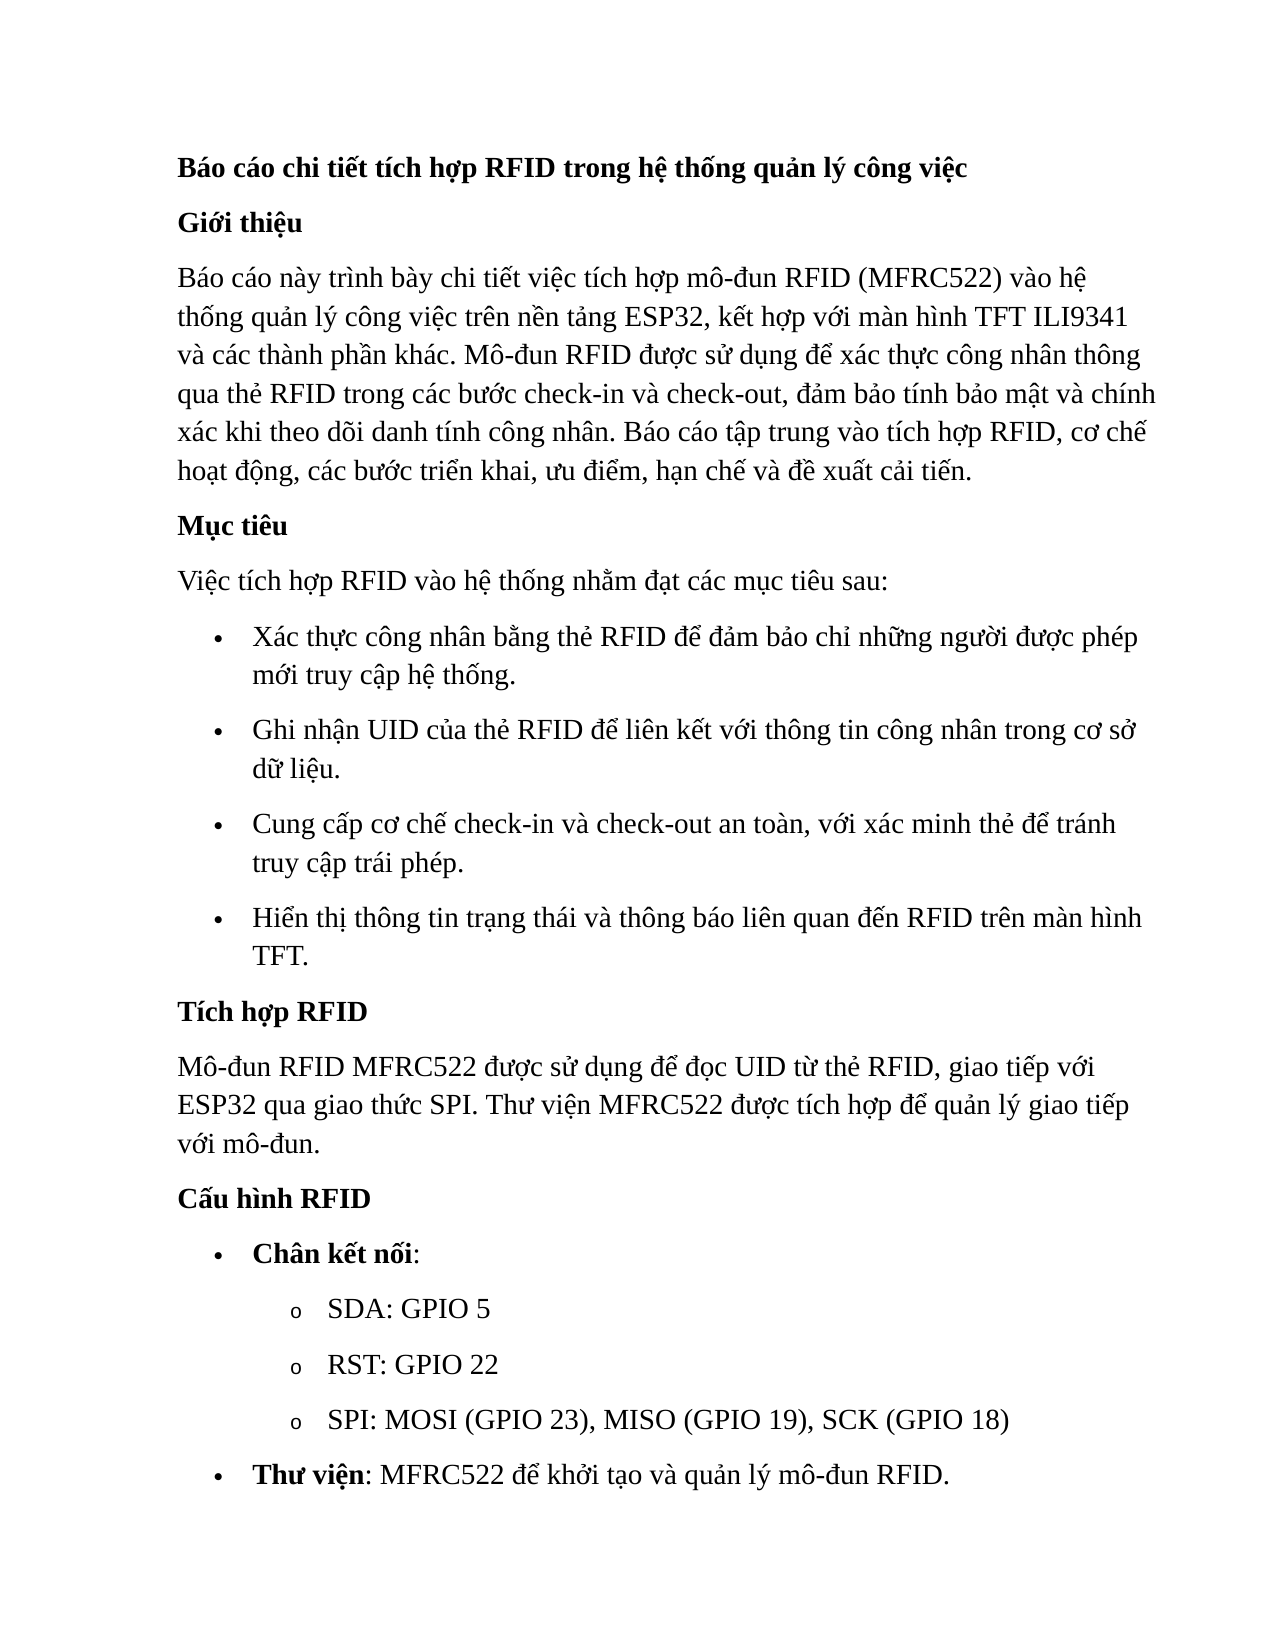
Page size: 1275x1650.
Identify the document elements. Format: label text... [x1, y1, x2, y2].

list SPI: MOSI (GPIO 23), MISO (GPIO 19), SCK (GPIO 18) [289, 1402, 1156, 1436]
text Việc tích hợp RFID vào hệ thống nhằm đạt các mục tiêu sau: [177, 563, 1156, 597]
text Giới thiệu [177, 205, 1156, 239]
text Mô-đun RFID MFRC522 được sử dụng để đọc UID từ thẻ RFID, giao tiếp với ESP32 qua giao thức SPI. Thư viện MFRC522 được tích hợp để quản lý giao tiếp với mô-đun. [177, 1049, 1156, 1159]
list Xác thực công nhân bằng thẻ RFID để đảm bảo chỉ những người được phép mới truy cập hệ thống. [214, 619, 1156, 691]
text Báo cáo này trình bày chi tiết việc tích hợp mô-đun RFID (MFRC522) vào hệ thống quản lý công việc trên nền tảng ESP32, kết hợp với màn hình TFT ILI9341 và các thành phần khác. Mô-đun RFID được sử dụng để xác thực công nhân thông qua thẻ RFID trong các bước check-in và check-out, đảm bảo tính bảo mật và chính xác khi theo dõi danh tính công nhân. Báo cáo tập trung vào tích hợp RFID, cơ chế hoạt động, các bước triển khai, ưu điểm, hạn chế và đề xuất cải tiến. [177, 260, 1156, 487]
list Chân kết nối: [214, 1236, 1156, 1270]
list Thư viện: MFRC522 để khởi tạo và quản lý mô-đun RFID. [214, 1457, 1156, 1491]
list SDA: GPIO 5 [289, 1292, 1156, 1325]
list Hiển thị thông tin trạng thái và thông báo liên quan đến RFID trên màn hình TFT. [214, 900, 1156, 972]
list Ghi nhận UID của thẻ RFID để liên kết với thông tin công nhân trong cơ sở dữ liệu. [214, 712, 1156, 784]
list RST: GPIO 22 [289, 1347, 1156, 1380]
text Mục tiêu [177, 508, 1156, 542]
text Báo cáo chi tiết tích hợp RFID trong hệ thống quản lý công việc [177, 150, 1156, 183]
text Tích hợp RFID [177, 994, 1156, 1027]
list Cung cấp cơ chế check-in và check-out an toàn, với xác minh thẻ để tránh truy cập trái phép. [214, 806, 1156, 878]
text Cấu hình RFID [177, 1181, 1156, 1215]
